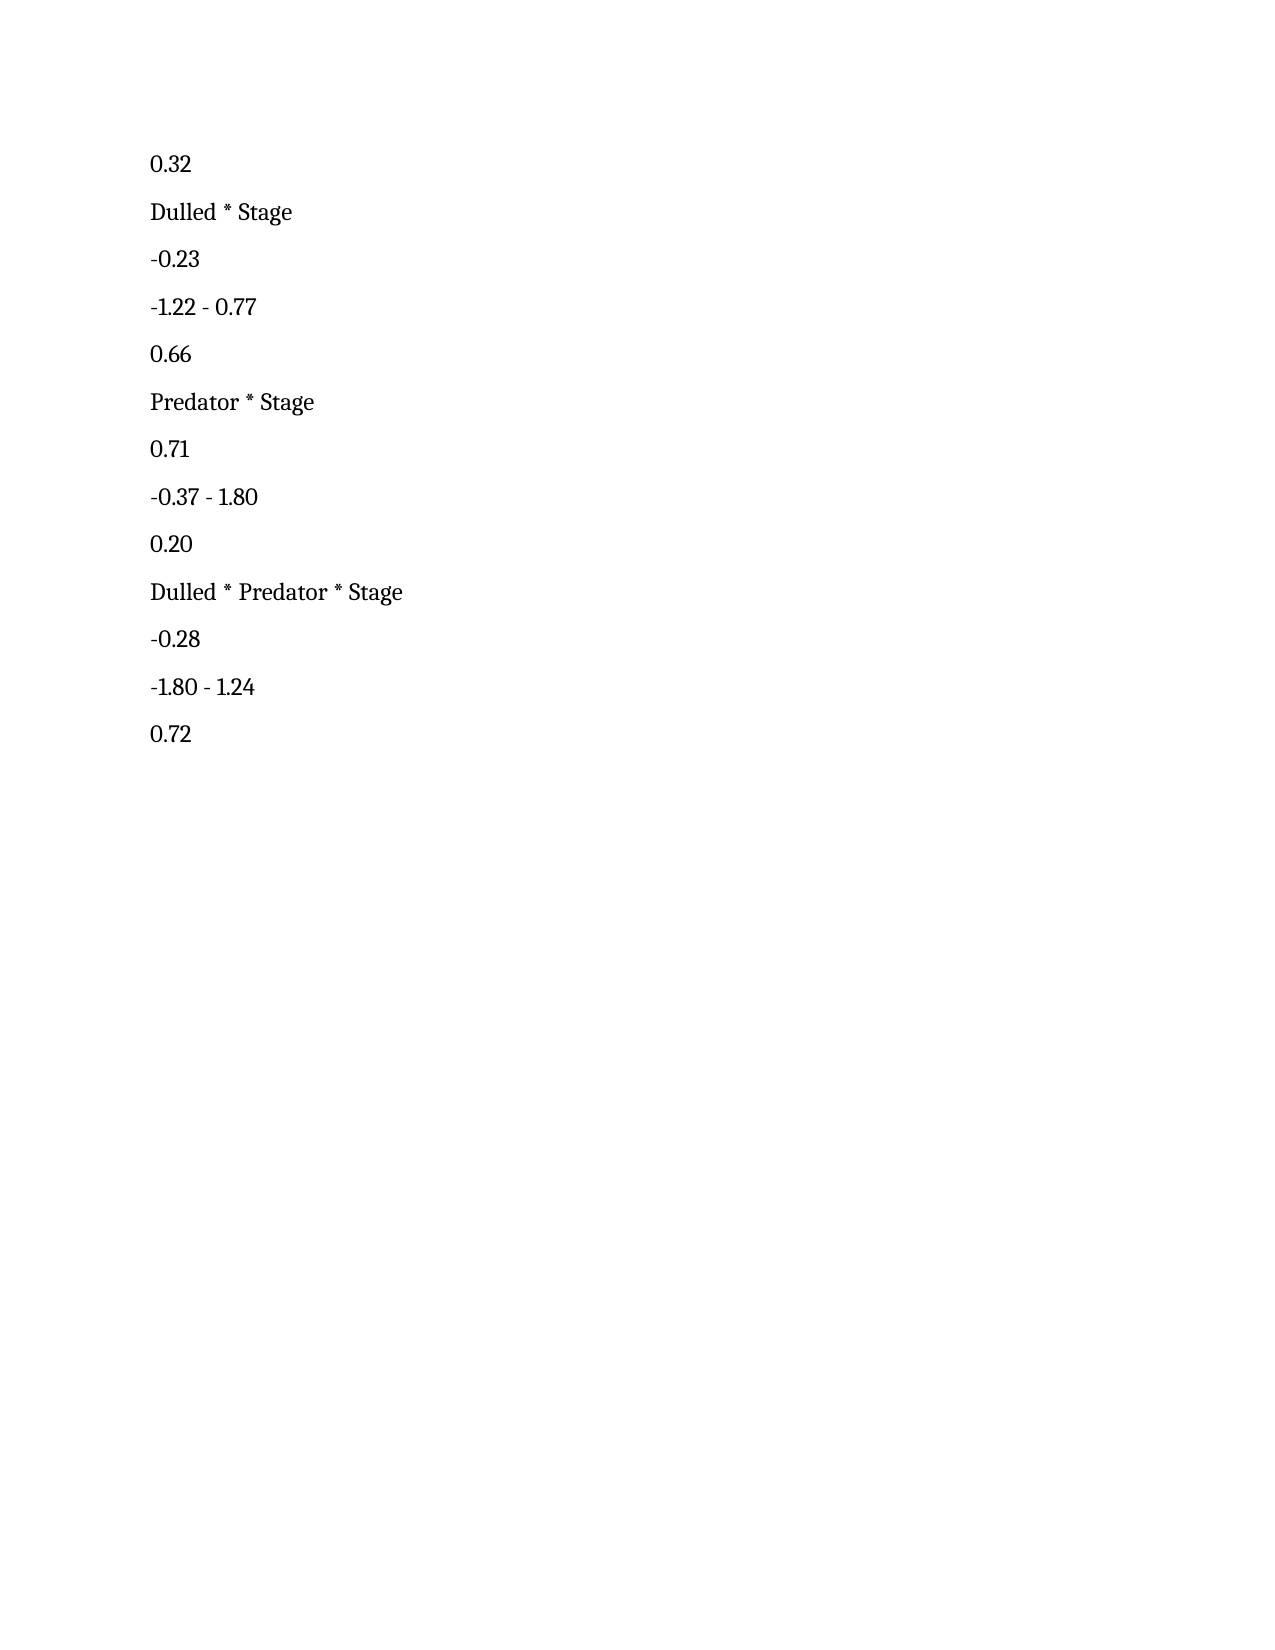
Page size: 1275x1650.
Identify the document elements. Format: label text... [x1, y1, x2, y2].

text Dulled * Predator * Stage [150, 577, 1125, 606]
text -0.23 [150, 245, 1125, 274]
text -1.80 - 1.24 [150, 672, 1125, 701]
text 0.20 [150, 530, 1125, 559]
text 0.66 [150, 340, 1125, 369]
text -0.37 - 1.80 [150, 482, 1125, 511]
text -0.28 [150, 625, 1125, 654]
text Predator * Stage [150, 387, 1125, 416]
text 0.72 [150, 720, 1125, 749]
text 0.71 [150, 435, 1125, 464]
text -1.22 - 0.77 [150, 292, 1125, 321]
text Dulled * Stage [150, 197, 1125, 226]
text 0.32 [150, 150, 1125, 179]
